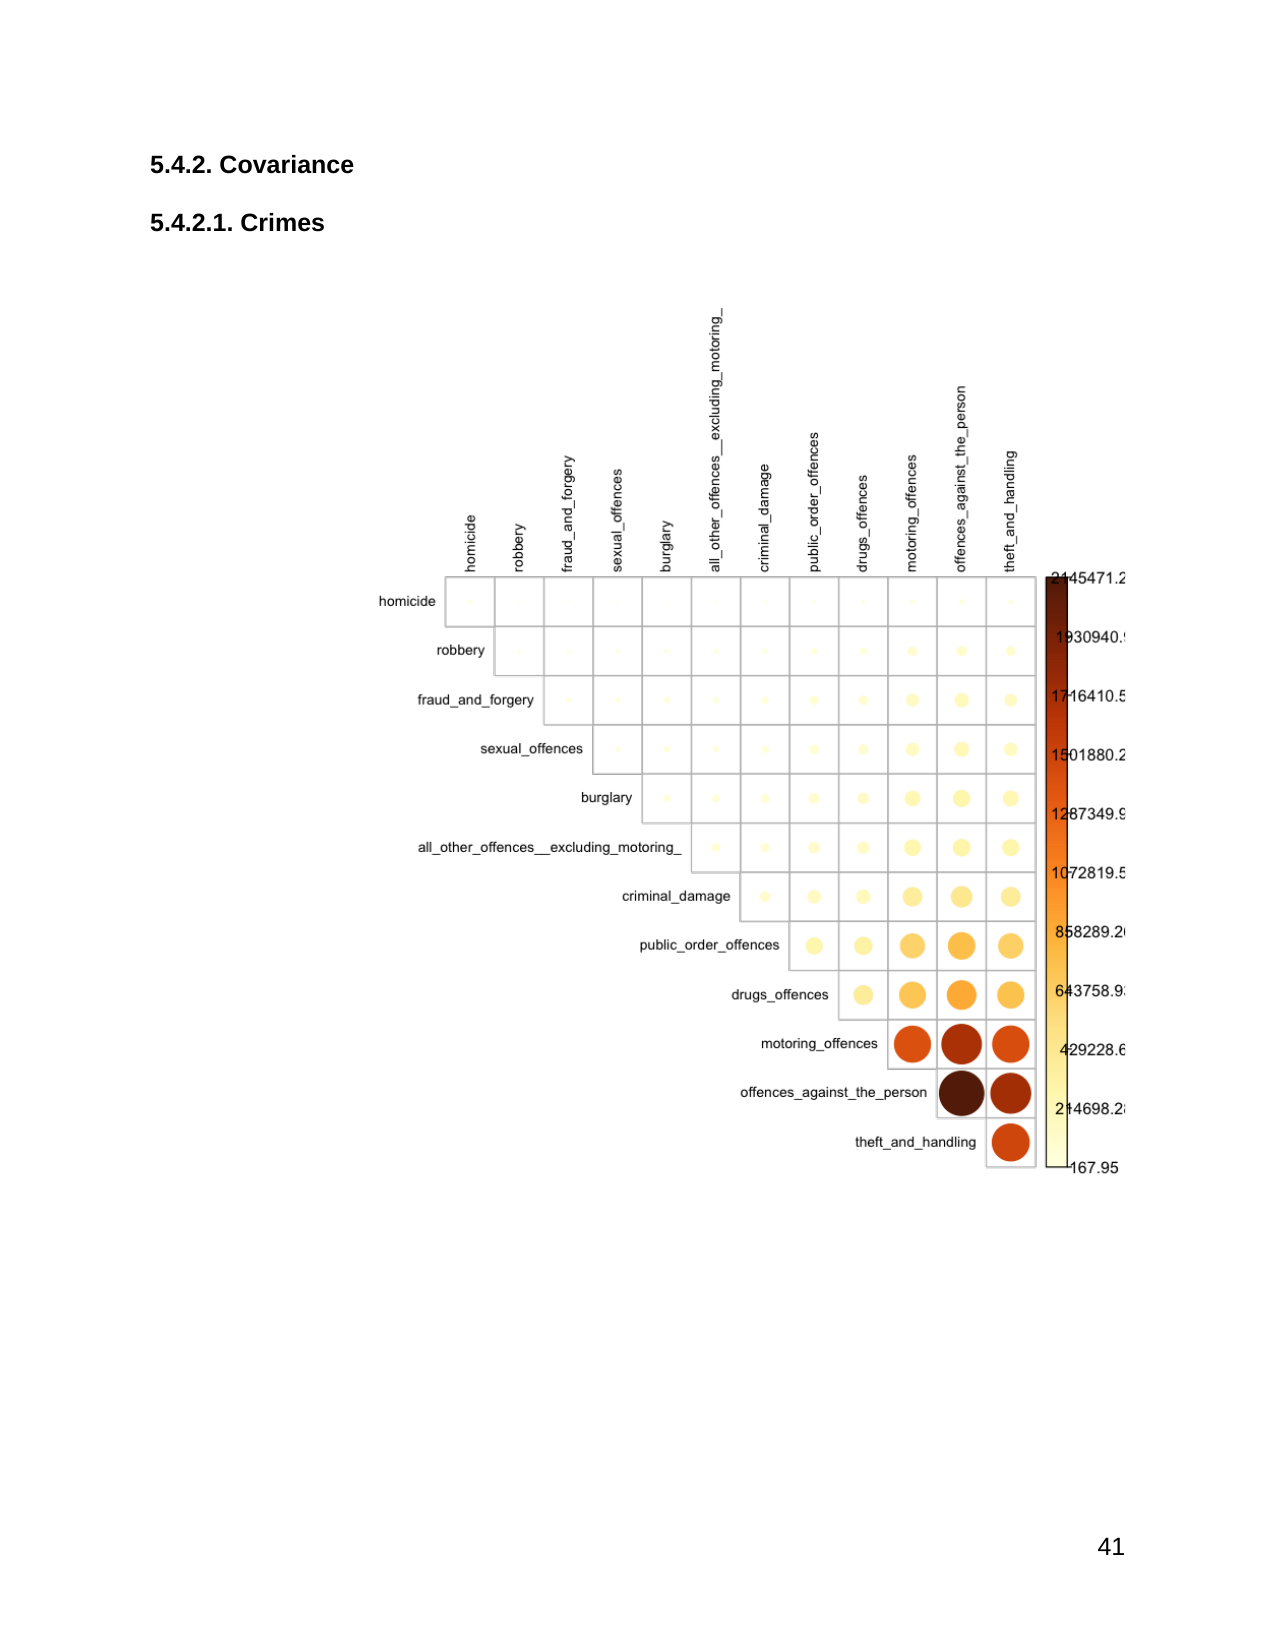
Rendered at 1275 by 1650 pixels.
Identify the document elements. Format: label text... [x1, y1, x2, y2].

picture [150, 245, 1125, 1220]
subtitle 5.4.2. Covariance [150, 150, 1125, 179]
subtitle 5.4.2.1. Crimes [150, 208, 1125, 237]
